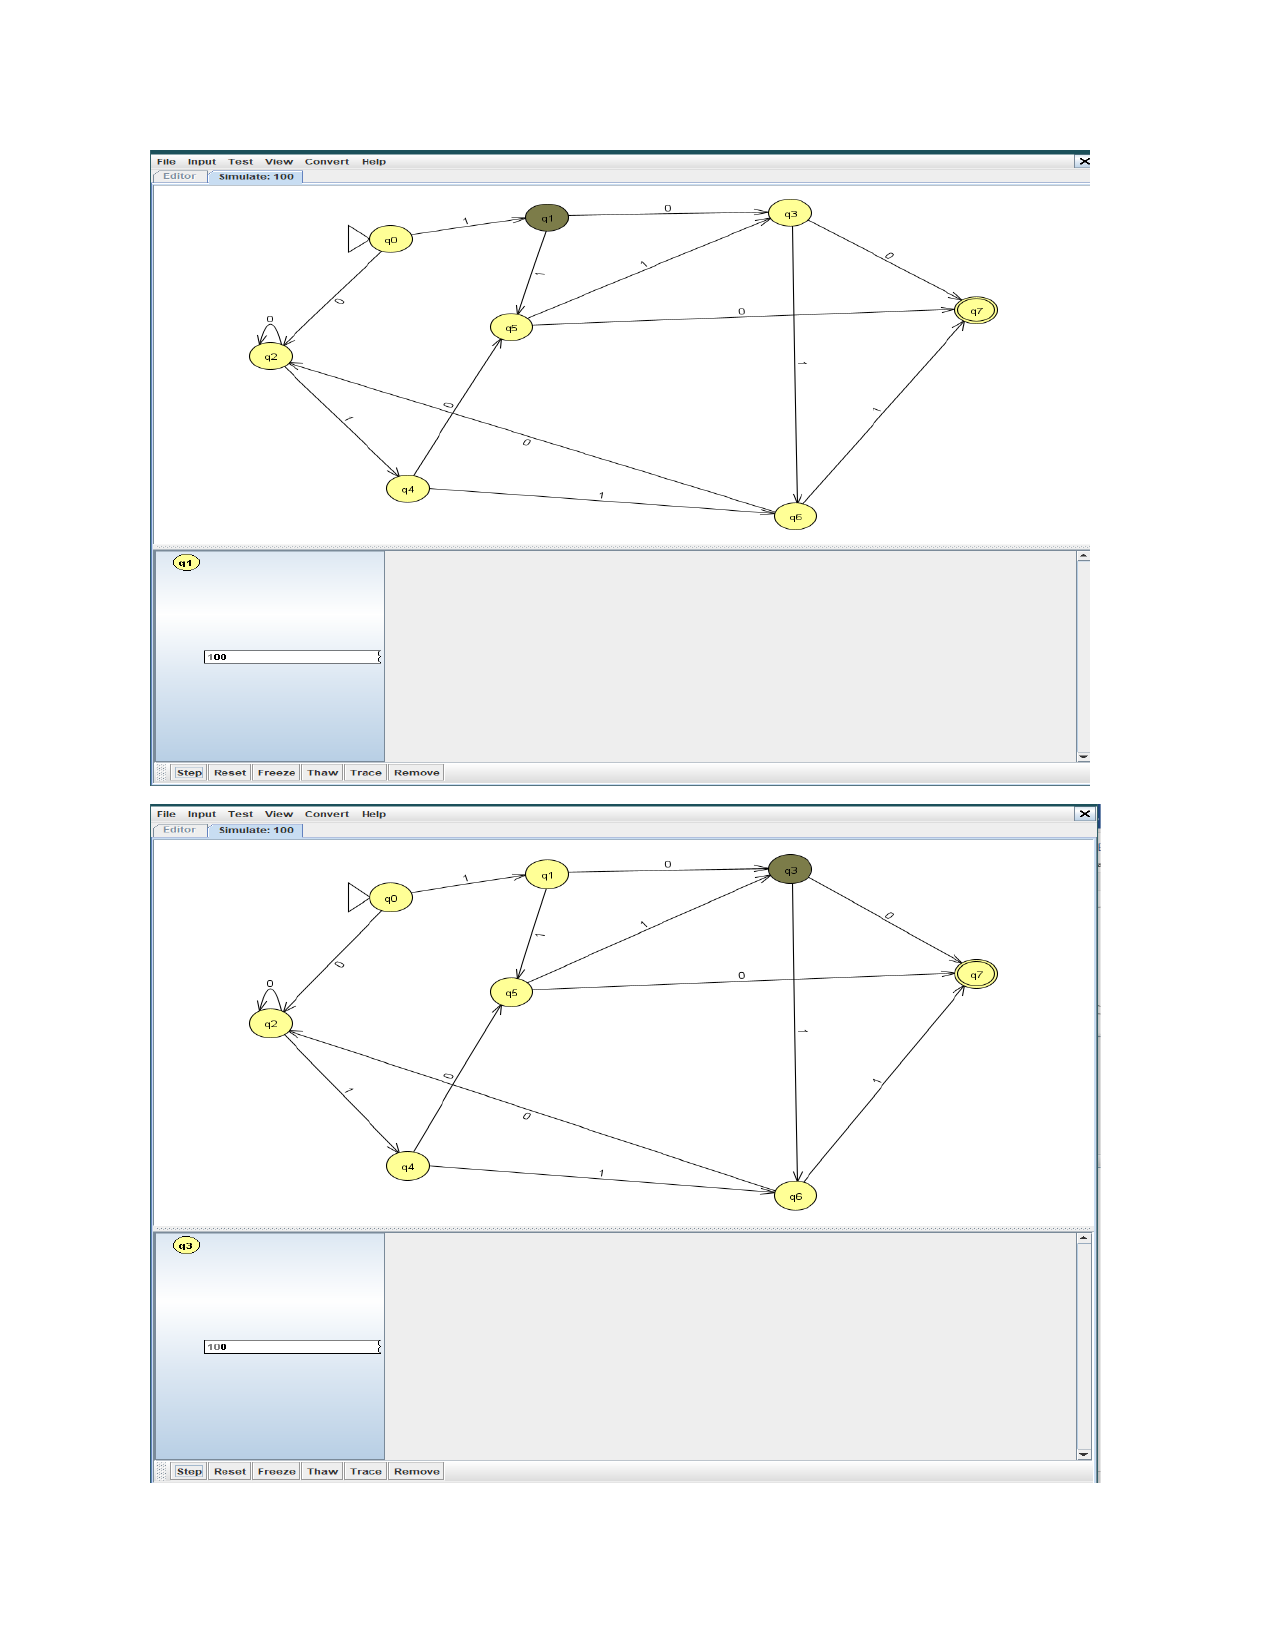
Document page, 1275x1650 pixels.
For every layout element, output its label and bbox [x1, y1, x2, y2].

picture [150, 804, 1101, 1483]
picture [150, 150, 1090, 786]
